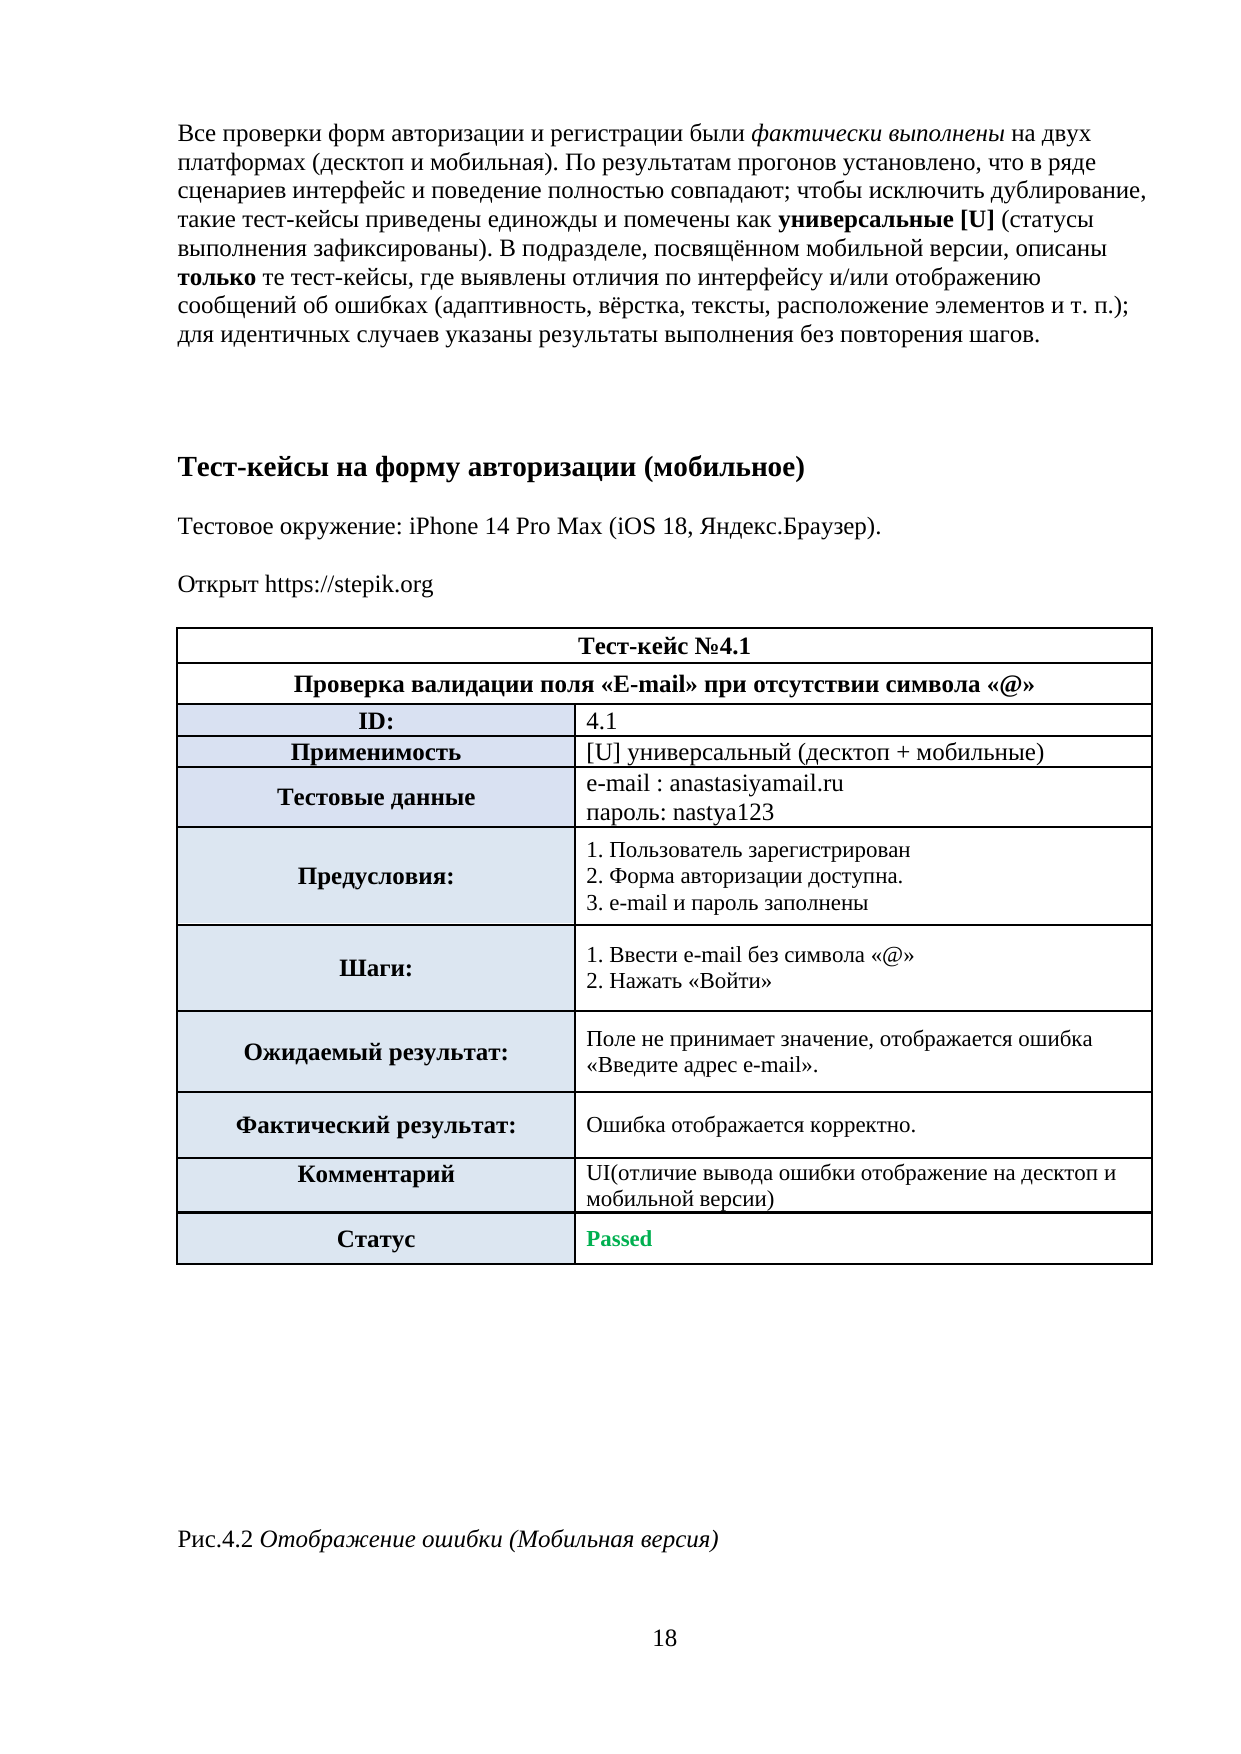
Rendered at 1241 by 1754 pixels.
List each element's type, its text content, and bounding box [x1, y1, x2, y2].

table_cell e-mail : anastasiyamail.ru пароль: nastya123 [576, 768, 1151, 826]
table_cell Статус [178, 1214, 574, 1263]
table_cell Ожидаемый результат: [178, 1012, 574, 1091]
table_cell Ошибка отображается корректно. [576, 1093, 1151, 1157]
table_cell 1. Ввести e-mail без символа «@» 2. Нажать «Войти» [576, 926, 1151, 1010]
table_cell Предусловия: [178, 828, 574, 923]
table_cell UI(отличие вывода ошибки отображение на десктоп и мобильной версии) [576, 1159, 1151, 1211]
table_cell Тестовые данные [178, 768, 574, 826]
table_cell Применимость [178, 737, 574, 766]
text Рис.4.2 Отображение ошибки (Мобильная версия) [177, 1524, 1152, 1552]
table_cell Проверка валидации поля «E-mail» при отсутствии символа «@» [178, 664, 1151, 703]
text Открыт https://stepik.org [177, 569, 1152, 598]
text Тестовое окружение: iPhone 14 Pro Max (iOS 18, Яндекс.Браузер). [177, 511, 1152, 540]
table_cell 4.1 [576, 705, 1151, 735]
table_cell Фактический результат: [178, 1093, 574, 1157]
table_cell Passed [576, 1214, 1151, 1263]
table_cell 1. Пользователь зарегистрирован 2. Форма авторизации доступна. 3. e-mail и пароль заполнены [576, 828, 1151, 923]
table_cell Поле не принимает значение, отображается ошибка «Введите адрес e-mail». [576, 1012, 1151, 1091]
table_cell ID: [178, 705, 574, 735]
table_cell Комментарий [178, 1159, 574, 1211]
text Все проверки форм авторизации и регистрации были фактически выполнены на двух платформах (десктоп и мобильная). По результатам прогонов установлено, что в ряде сценариев интерфейс и поведение полностью совпадают; чтобы исключить дублирование, такие тест-кейсы приведены единожды и помечены как универсальные [U] (статусы выполнения зафиксированы). В подразделе, посвящённом мобильной версии, описаны только те тест-кейсы, где выявлены отличия по интерфейсу и/или отображению сообщений об ошибках (адаптивность, вёрстка, тексты, расположение элементов и т. п.); для идентичных случаев указаны результаты выполнения без повторения шагов. [177, 118, 1152, 348]
table_cell [U] универсальный (десктоп + мобильные) [576, 737, 1151, 766]
table_cell Шаги: [178, 926, 574, 1010]
table_header Тест-кейс №4.1 [178, 629, 1151, 662]
text Тест-кейсы на форму авторизации (мобильное) [177, 449, 1152, 482]
